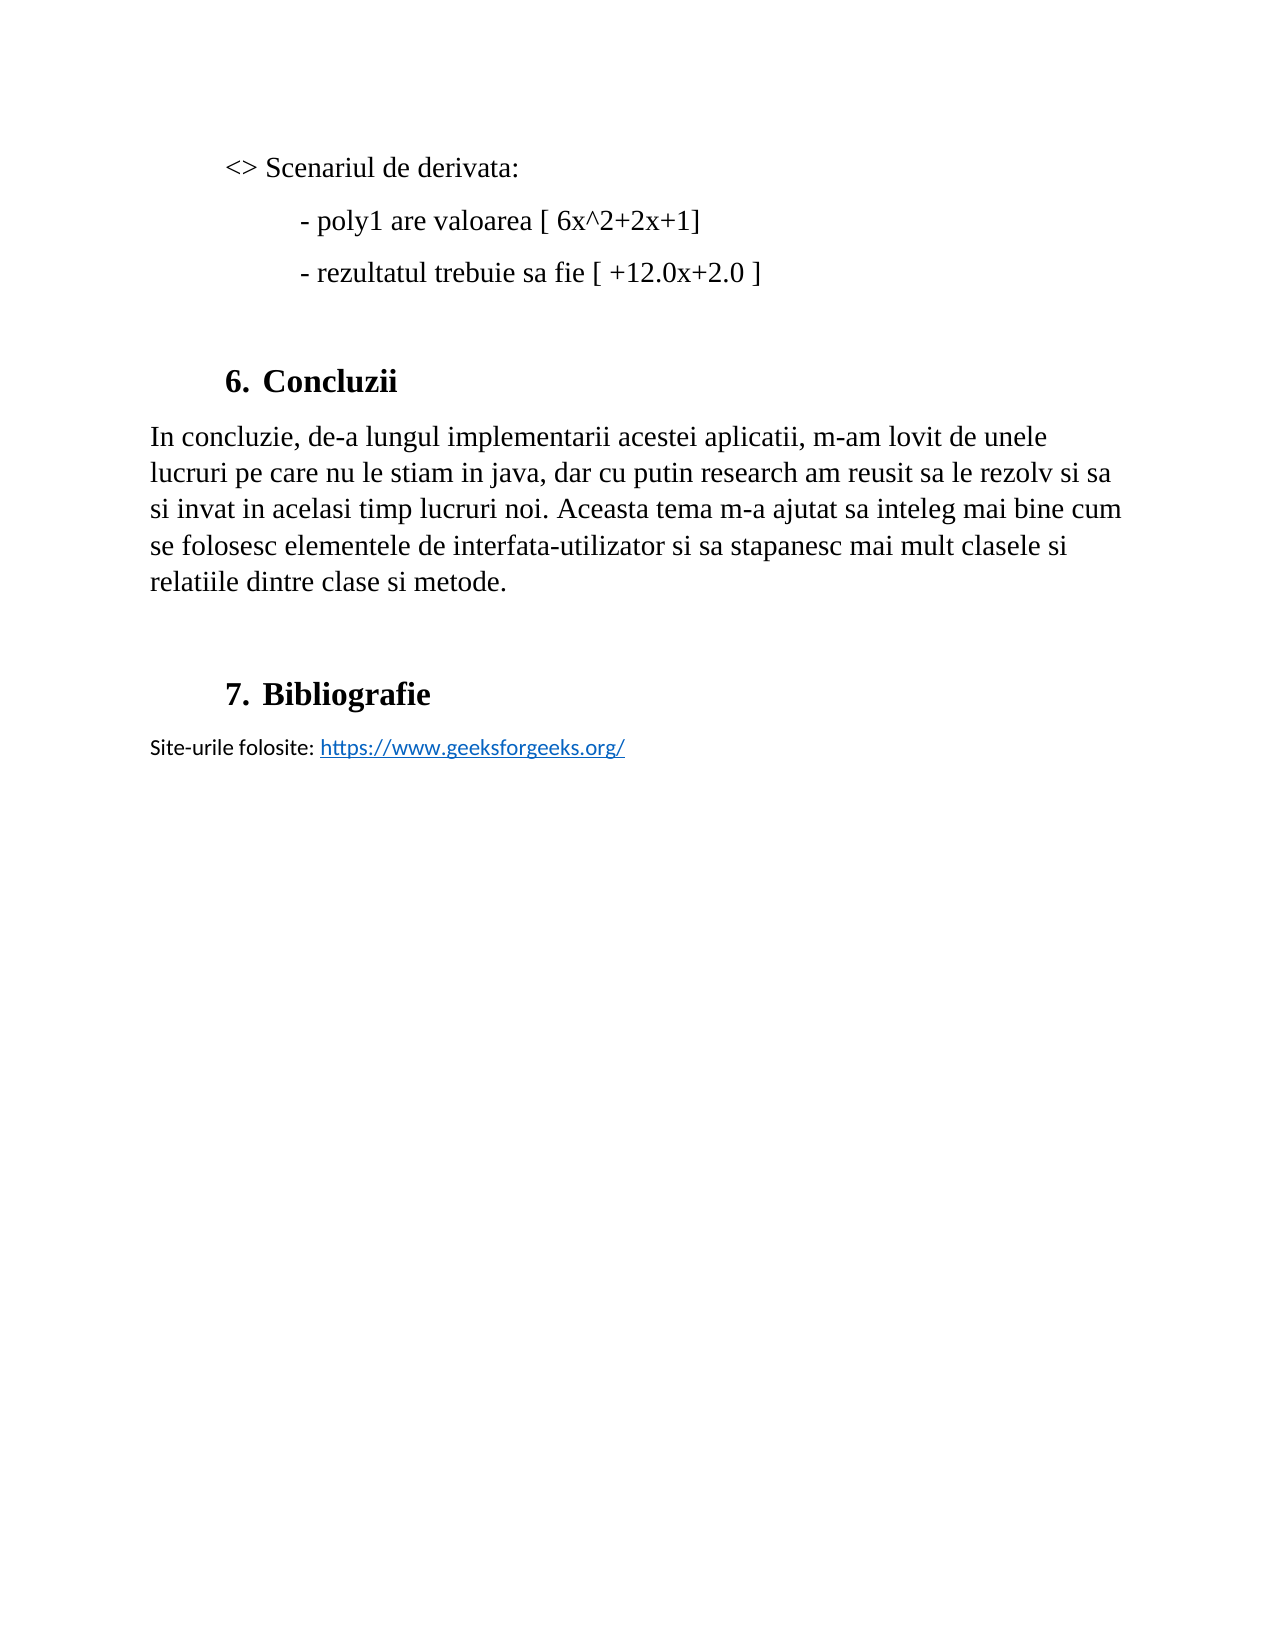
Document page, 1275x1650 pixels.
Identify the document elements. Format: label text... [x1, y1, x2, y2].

text - poly1 are valoarea [ 6x^2+2x+1] [300, 203, 1125, 236]
text Site-urile folosite: https://www.geeksforgeeks.org/ [150, 733, 1125, 761]
text - rezultatul trebuie sa fie [ +12.0x+2.0 ] [300, 256, 1125, 289]
text <> Scenariul de derivata: [225, 150, 1125, 183]
list Bibliografie [225, 675, 1125, 713]
list Concluzii [225, 361, 1125, 399]
text In concluzie, de-a lungul implementarii acestei aplicatii, m-am lovit de unele lucruri pe care nu le stiam in java, dar cu putin research am reusit sa le rezolv si sa si invat in acelasi timp lucruri noi. Aceasta tema m-a ajutat sa inteleg mai bine cum se folosesc elementele de interfata-utilizator si sa stapanesc mai mult clasele si relatiile dintre clase si metode. [150, 419, 1125, 597]
